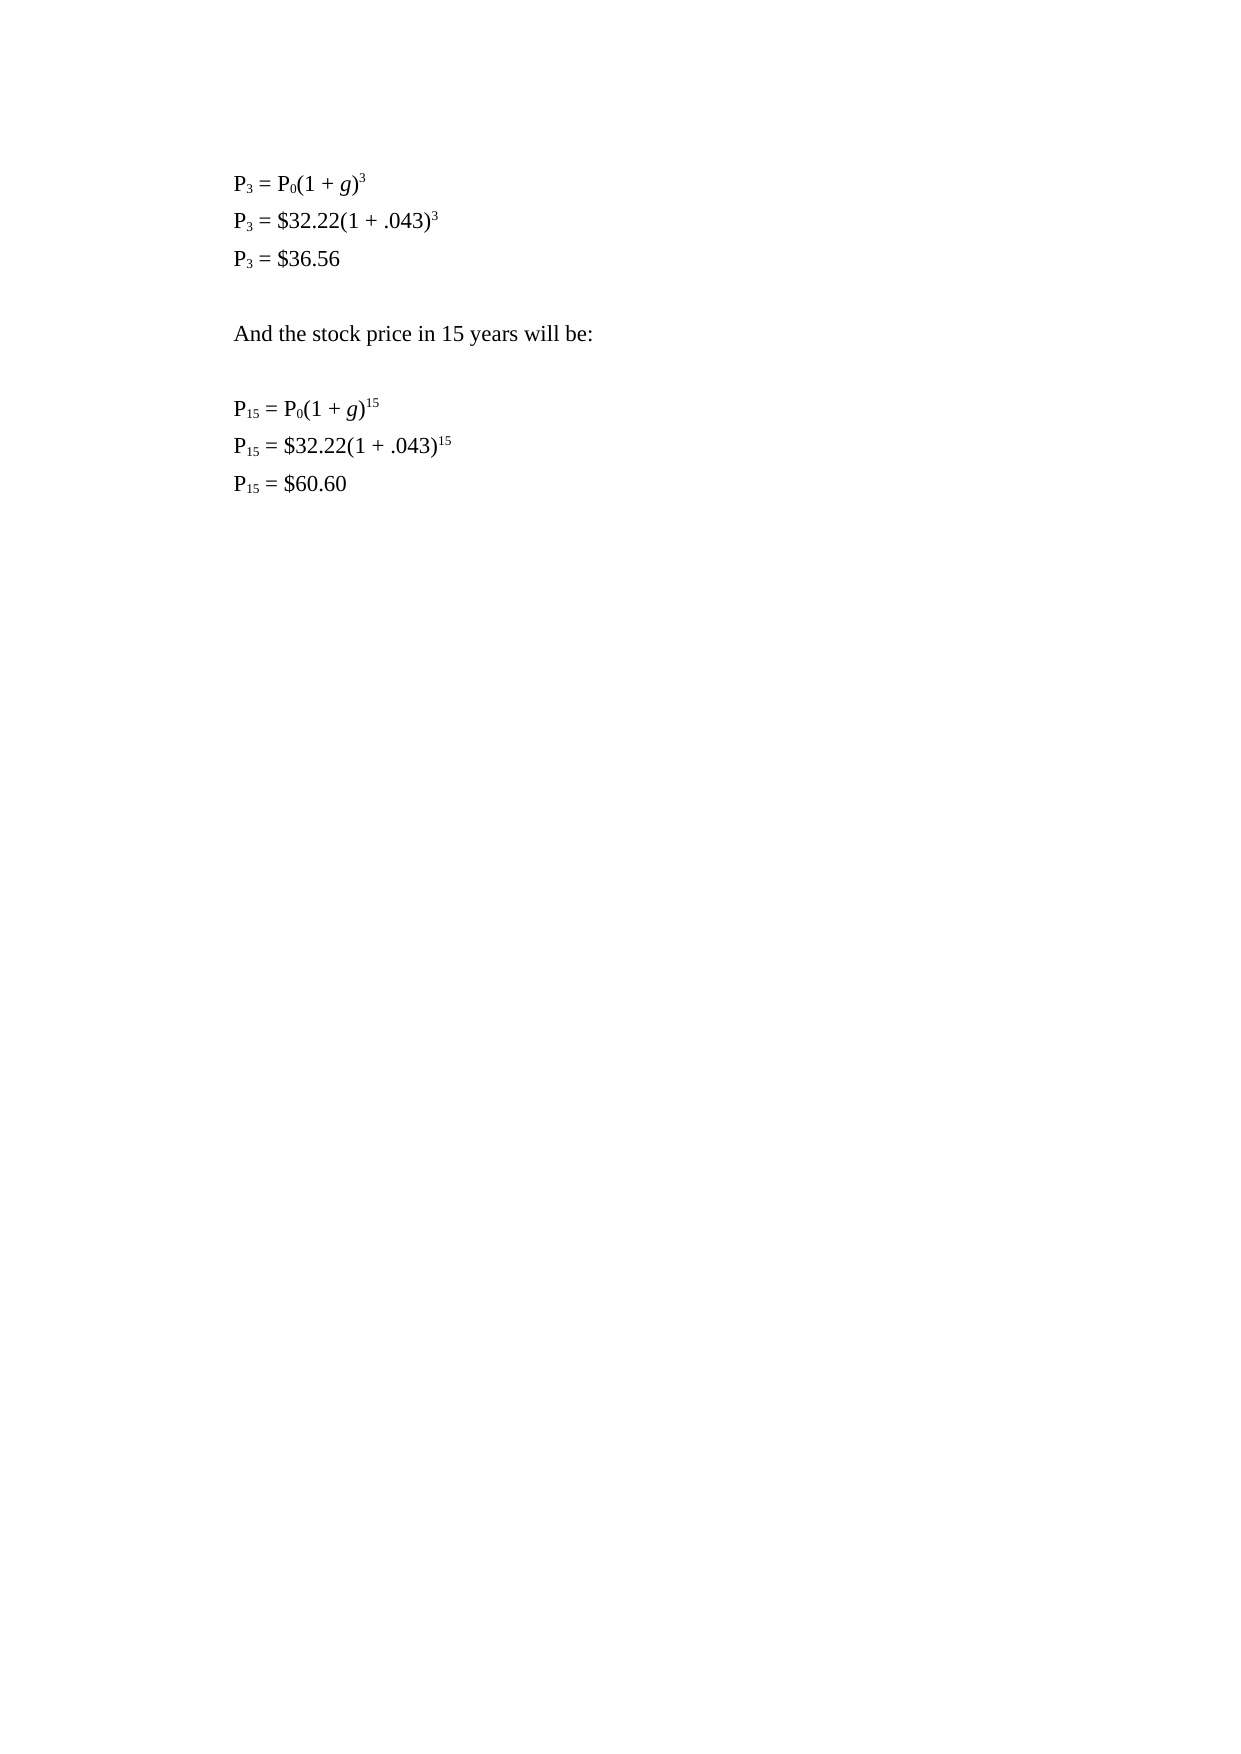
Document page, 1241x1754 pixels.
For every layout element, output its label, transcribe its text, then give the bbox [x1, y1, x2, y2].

text P15 = $60.60 [187, 464, 1053, 502]
text P15 = $32.22(1 + .043)15 [187, 427, 1053, 464]
text P3 = P0(1 + g)3 [187, 164, 1053, 202]
text P15 = P0(1 + g)15 [187, 389, 1053, 427]
text P3 = $32.22(1 + .043)3 [187, 202, 1053, 239]
text And the stock price in 15 years will be: [187, 314, 1053, 352]
text P3 = $36.56 [187, 239, 1053, 277]
